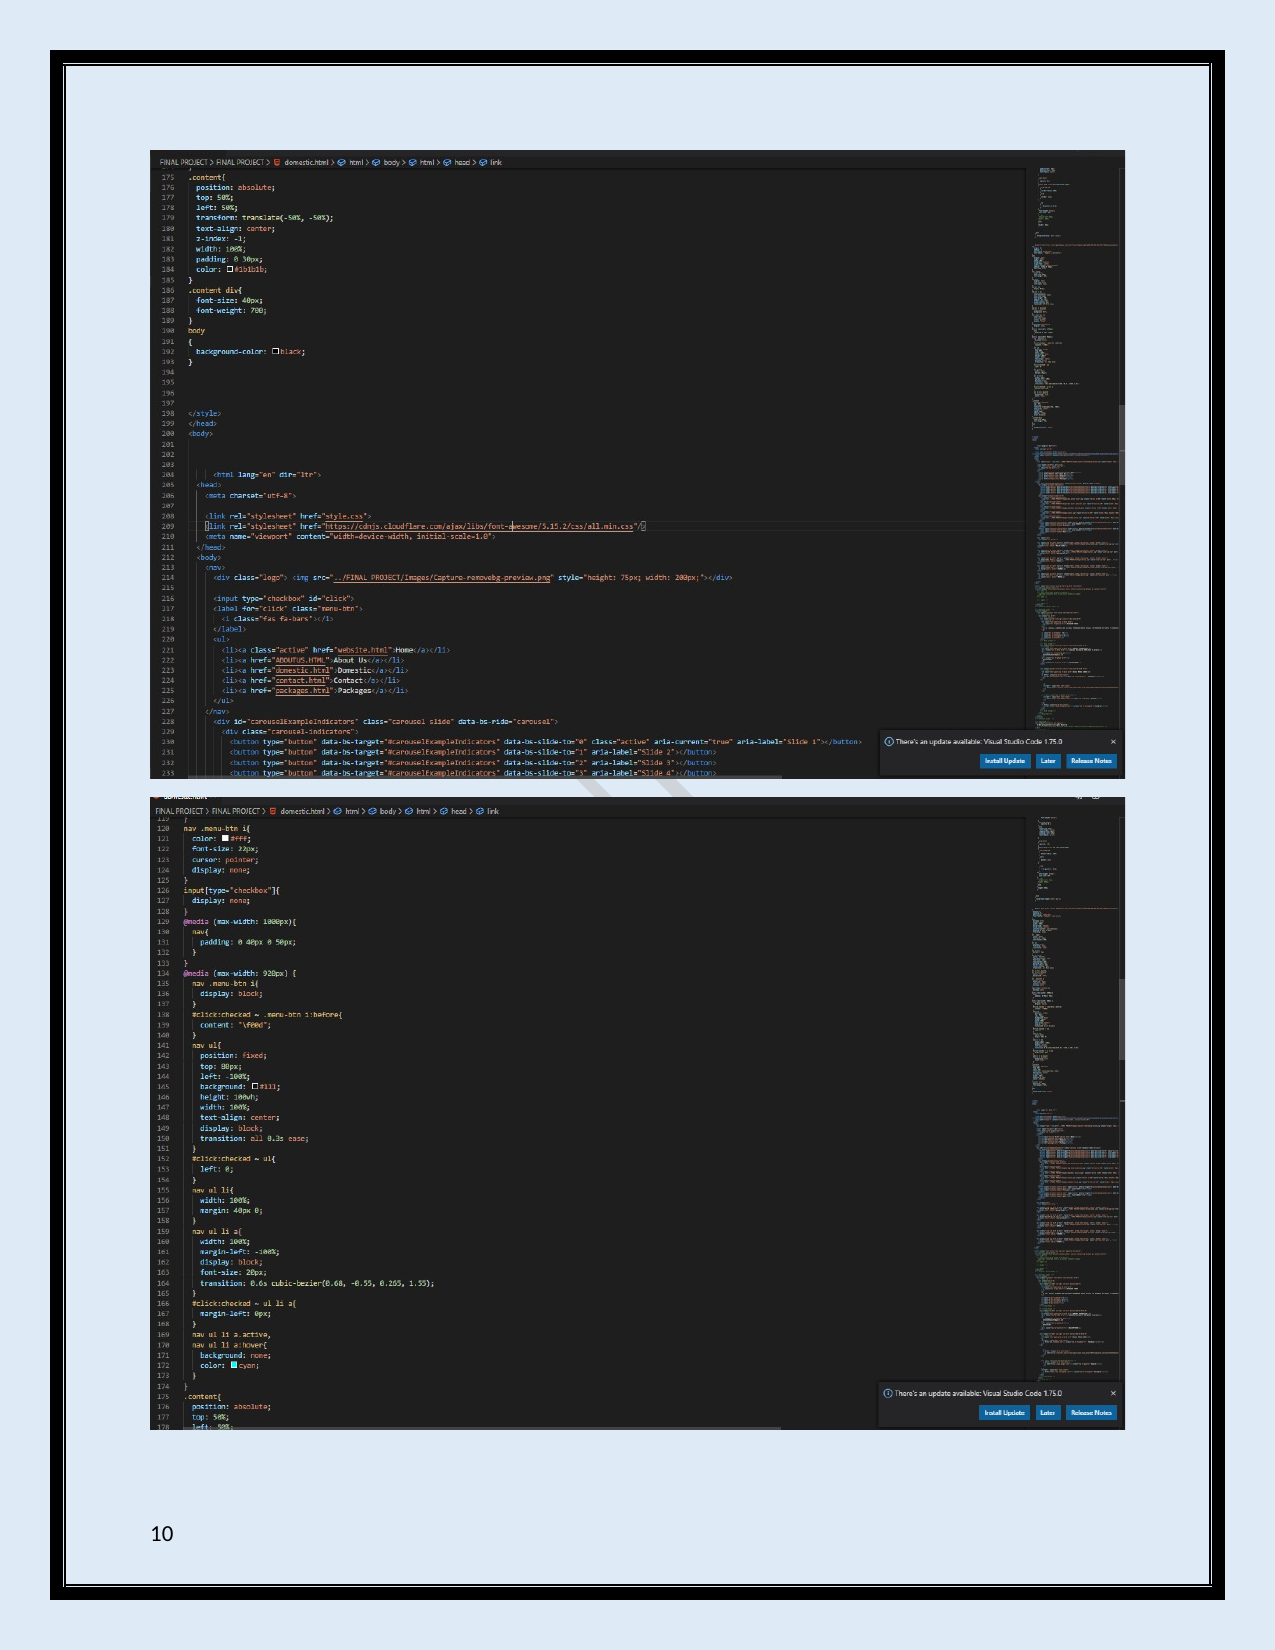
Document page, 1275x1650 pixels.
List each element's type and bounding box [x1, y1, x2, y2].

picture [150, 797, 1125, 1430]
picture [150, 150, 1125, 779]
